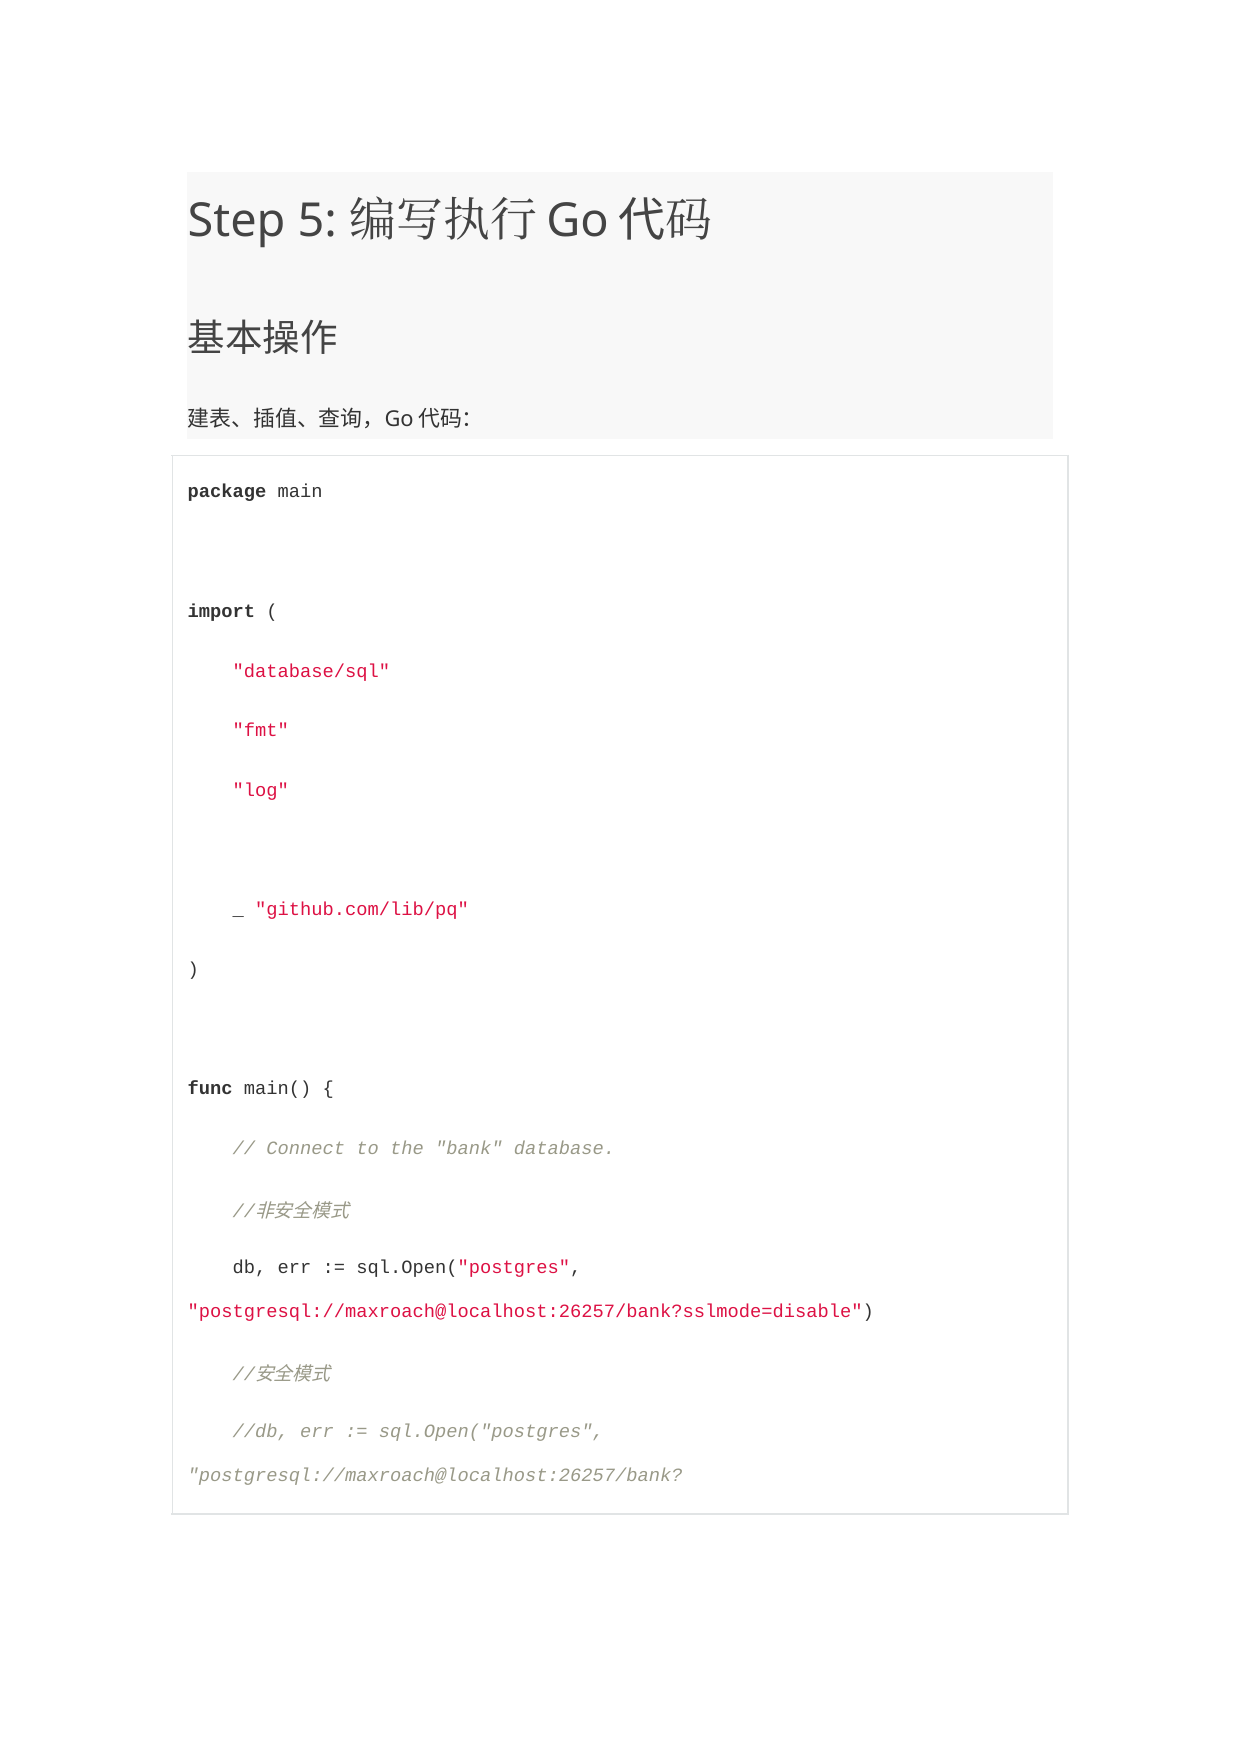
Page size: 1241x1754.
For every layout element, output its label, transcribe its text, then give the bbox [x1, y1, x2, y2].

text "fmt" [173, 693, 1067, 753]
text Step 5: 编写执行Go代码 [187, 172, 1053, 260]
text _ "github.com/lib/pq" [173, 873, 1067, 932]
text func main() { [173, 1052, 1067, 1111]
text "log" [173, 753, 1067, 813]
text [173, 1394, 1067, 1513]
text ) [173, 932, 1067, 992]
text package main [173, 456, 1067, 514]
text 建表、插值、查询，Go代码： [187, 395, 1053, 439]
text "database/sql" [173, 634, 1067, 693]
text //非安全模式 [173, 1171, 1067, 1231]
text //安全模式 [173, 1334, 1067, 1394]
text db, err := sql.Open("postgres", "postgresql://maxroach@localhost:26257/bank?sslmode=disable") [173, 1231, 1067, 1334]
text 基本操作 [187, 291, 1053, 379]
text import ( [173, 574, 1067, 634]
text // Connect to the "bank" database. [173, 1111, 1067, 1171]
